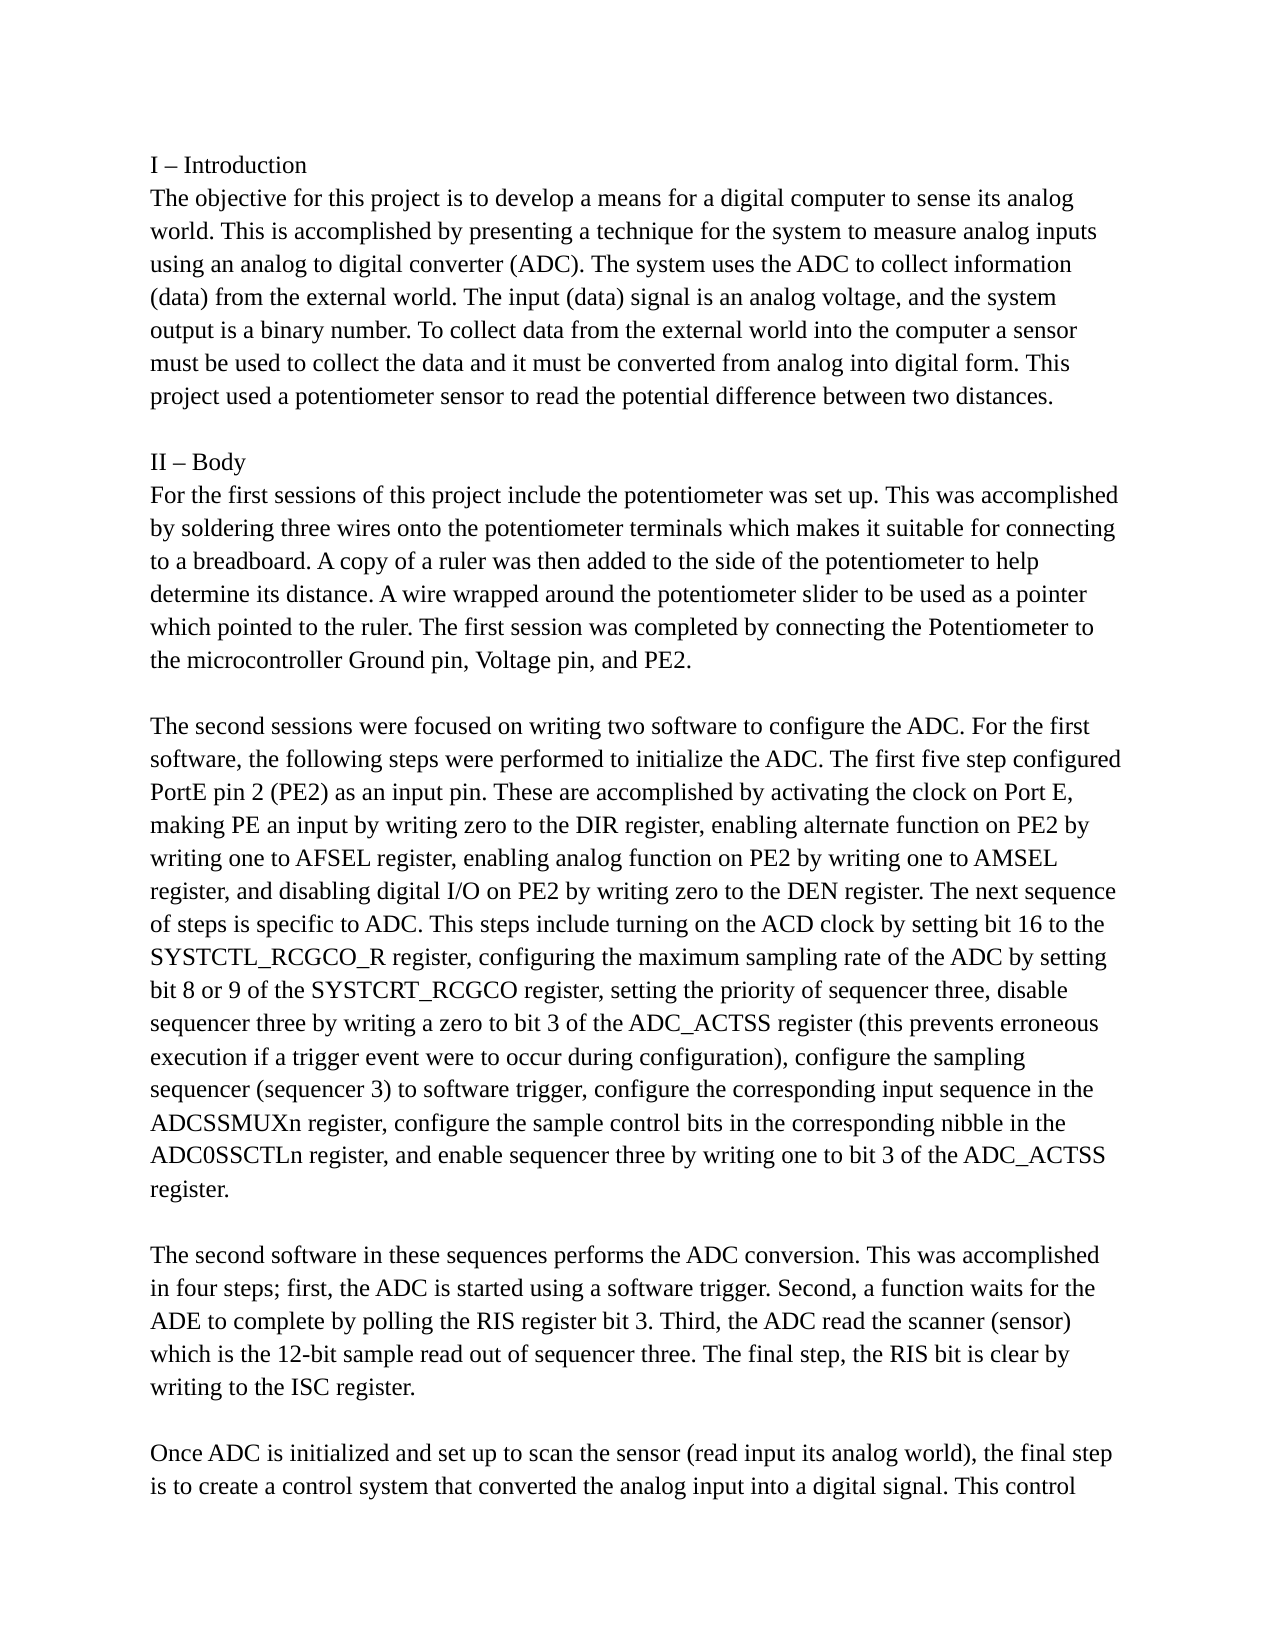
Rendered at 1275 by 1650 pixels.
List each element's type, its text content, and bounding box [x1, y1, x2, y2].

text II – Body [150, 447, 1125, 476]
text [150, 1438, 1125, 1499]
text The second sessions were focused on writing two software to configure the ADC. For the first software, the following steps were performed to initialize the ADC. The first five step configured PortE pin 2 (PE2) as an input pin. These are accomplished by activating the clock on Port E, making PE an input by writing zero to the DIR register, enabling alternate function on PE2 by writing one to AFSEL register, enabling analog function on PE2 by writing one to AMSEL register, and disabling digital I/O on PE2 by writing zero to the DEN register. The next sequence of steps is specific to ADC. This steps include turning on the ACD clock by setting bit 16 to the SYSTCTL_RCGCO_R register, configuring the maximum sampling rate of the ADC by setting bit 8 or 9 of the SYSTCRT_RCGCO register, setting the priority of sequencer three, disable sequencer three by writing a zero to bit 3 of the ADC_ACTSS register (this prevents erroneous execution if a trigger event were to occur during configuration), configure the sampling sequencer (sequencer 3) to software trigger, configure the corresponding input sequence in the ADCSSMUXn register, configure the sample control bits in the corresponding nibble in the ADC0SSCTLn register, and enable sequencer three by writing one to bit 3 of the ADC_ACTSS register. [150, 711, 1125, 1202]
text The second software in these sequences performs the ADC conversion. This was accomplished in four steps; first, the ADC is started using a software trigger. Second, a function waits for the ADE to complete by polling the RIS register bit 3. Third, the ADC read the scanner (sensor) which is the 12-bit sample read out of sequencer three. The final step, the RIS bit is clear by writing to the ISC register. [150, 1240, 1125, 1401]
text The objective for this project is to develop a means for a digital computer to sense its analog world. This is accomplished by presenting a technique for the system to measure analog inputs using an analog to digital converter (ADC). The system uses the ADC to collect information (data) from the external world. The input (data) signal is an analog voltage, and the system output is a binary number. To collect data from the external world into the computer a sensor must be used to collect the data and it must be converted from analog into digital form. This project used a potentiometer sensor to read the potential difference between two distances. [150, 183, 1125, 410]
text I – Introduction [150, 150, 1125, 179]
text For the first sessions of this project include the potentiometer was set up. This was accomplished by soldering three wires onto the potentiometer terminals which makes it suitable for connecting to a breadboard. A copy of a ruler was then added to the side of the potentiometer to help determine its distance. A wire wrapped around the potentiometer slider to be used as a pointer which pointed to the ruler. The first session was completed by connecting the Potentiometer to the microcontroller Ground pin, Voltage pin, and PE2. [150, 480, 1125, 674]
